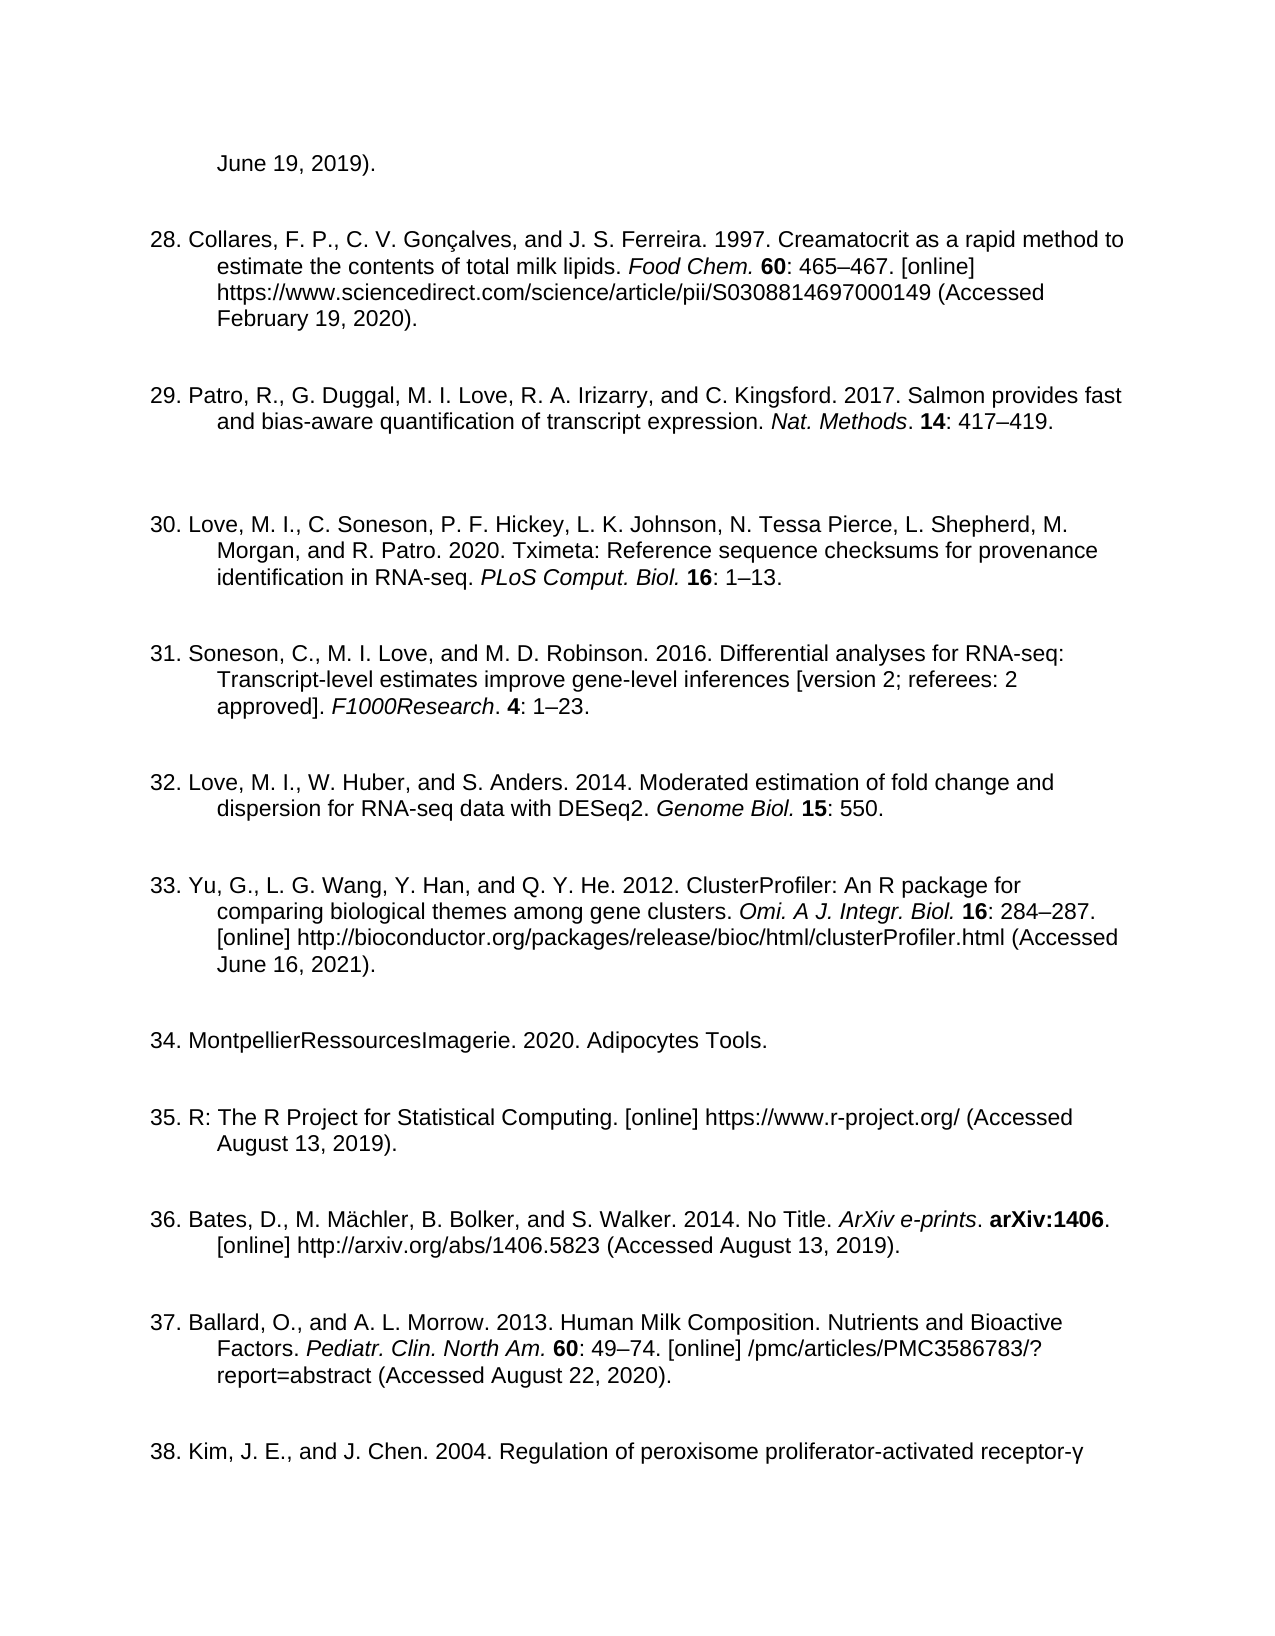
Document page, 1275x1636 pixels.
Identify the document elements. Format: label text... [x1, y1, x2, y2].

text 33. Yu, G., L. G. Wang, Y. Han, and Q. Y. He. 2012. ClusterProfiler: An R package for comparing biological themes among gene clusters. Omi. A J. Integr. Biol. 16: 284–287. [online] http://bioconductor.org/packages/release/bioc/html/clusterProfiler.html (Accessed June 16, 2021). [150, 872, 1125, 977]
text 30. Love, M. I., C. Soneson, P. F. Hickey, L. K. Johnson, N. Tessa Pierce, L. Shepherd, M. Morgan, and R. Patro. 2020. Tximeta: Reference sequence checksums for provenance identification in RNA-seq. PLoS Comput. Biol. 16: 1–13. [150, 511, 1125, 590]
text 31. Soneson, C., M. I. Love, and M. D. Robinson. 2016. Differential analyses for RNA-seq: Transcript-level estimates improve gene-level inferences [version 2; referees: 2 approved]. F1000Research. 4: 1–23. [150, 640, 1125, 719]
text 37. Ballard, O., and A. L. Morrow. 2013. Human Milk Composition. Nutrients and Bioactive Factors. Pediatr. Clin. North Am. 60: 49–74. [online] /pmc/articles/PMC3586783/?report=abstract (Accessed August 22, 2020). [150, 1309, 1125, 1388]
text 35. R: The R Project for Statistical Computing. [online] https://www.r-project.org/ (Accessed August 13, 2019). [150, 1103, 1125, 1156]
text 34. MontpellierRessourcesImagerie. 2020. Adipocytes Tools. [150, 1027, 1125, 1053]
text 29. Patro, R., G. Duggal, M. I. Love, R. A. Irizarry, and C. Kingsford. 2017. Salmon provides fast and bias-aware quantification of transcript expression. Nat. Methods. 14: 417–419. [150, 382, 1125, 461]
text 32. Love, M. I., W. Huber, and S. Anders. 2014. Moderated estimation of fold change and dispersion for RNA-seq data with DESeq2. Genome Biol. 15: 550. [150, 769, 1125, 822]
text 36. Bates, D., M. Mächler, B. Bolker, and S. Walker. 2014. No Title. ArXiv e-prints. arXiv:1406. [online] http://arxiv.org/abs/1406.5823 (Accessed August 13, 2019). [150, 1206, 1125, 1259]
text 28. Collares, F. P., C. V. Gonçalves, and J. S. Ferreira. 1997. Creamatocrit as a rapid method to estimate the contents of total milk lipids. Food Chem. 60: 465–467. [online] https://www.sciencedirect.com/science/article/pii/S0308814697000149 (Accessed February 19, 2020). [150, 226, 1125, 332]
